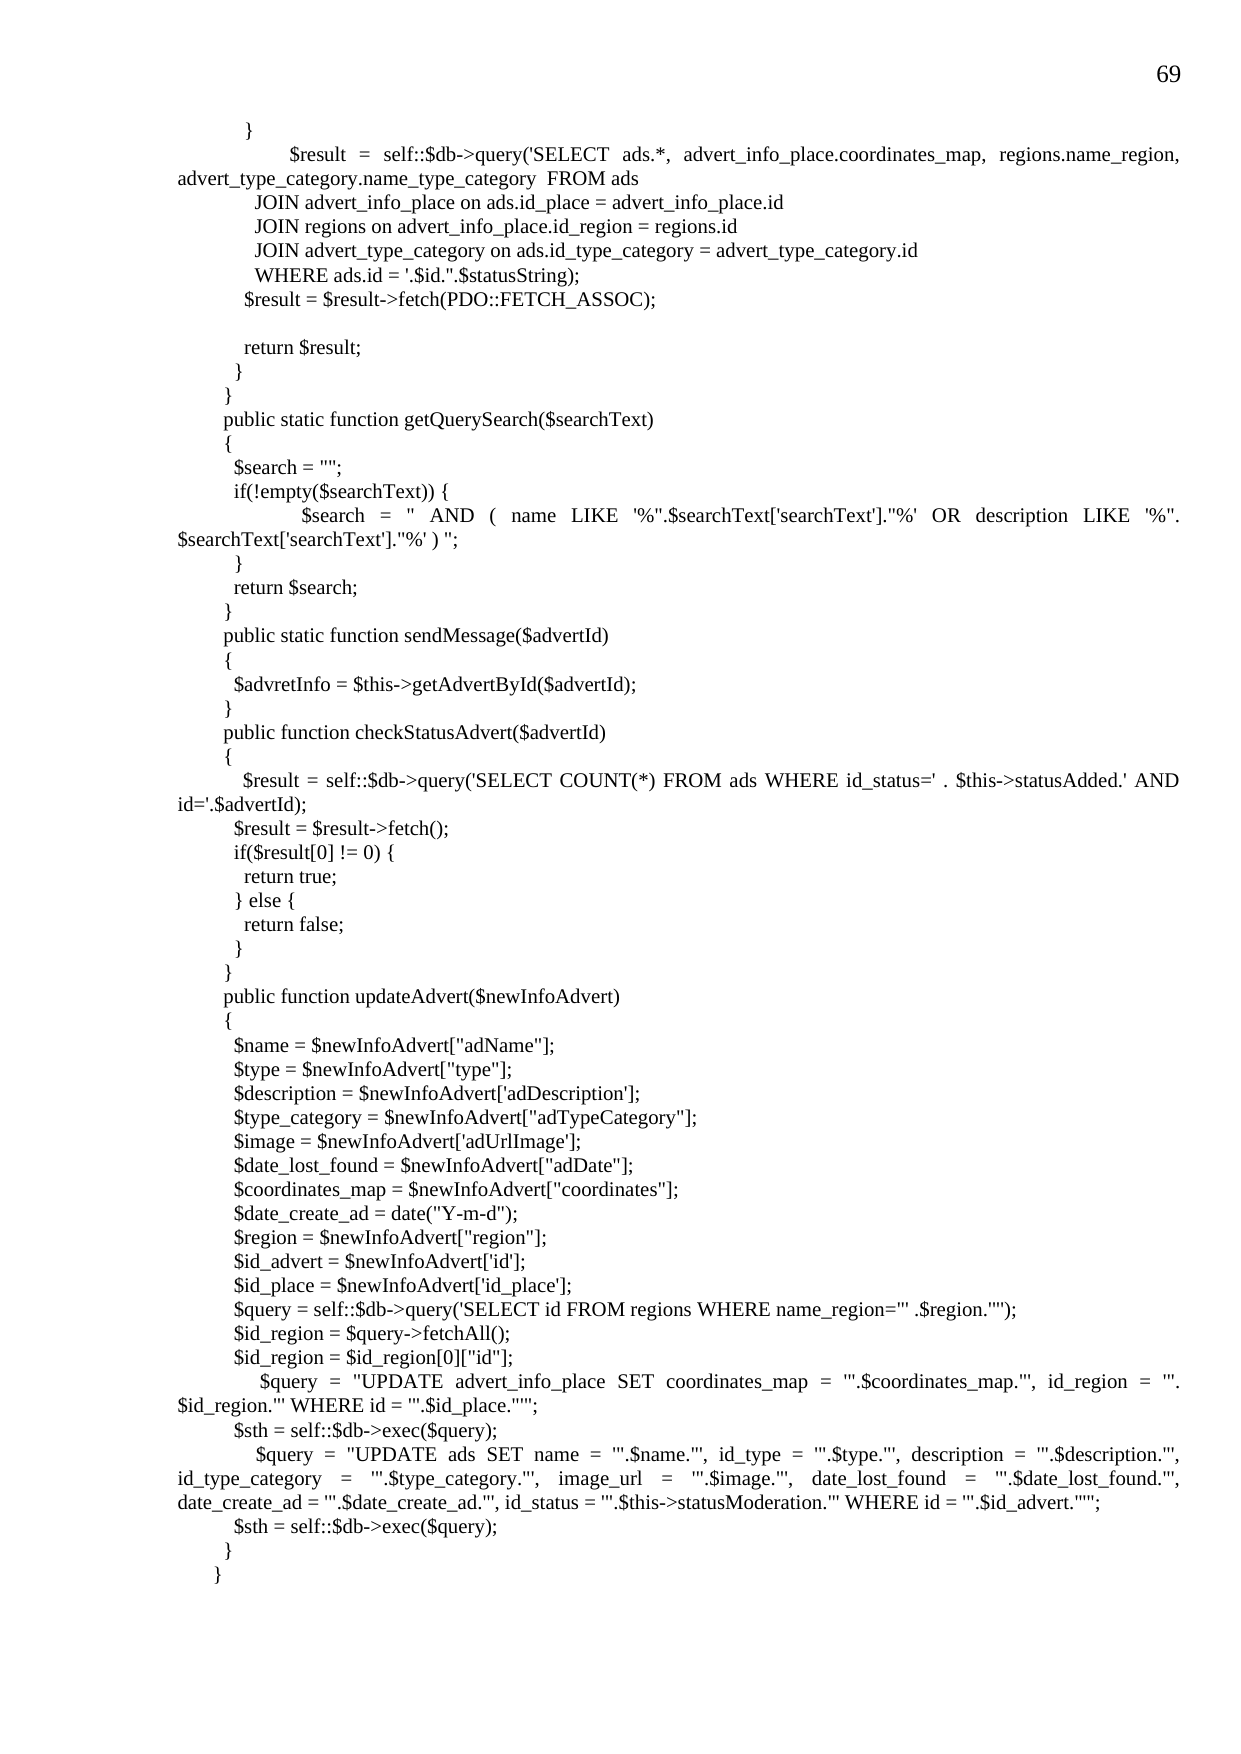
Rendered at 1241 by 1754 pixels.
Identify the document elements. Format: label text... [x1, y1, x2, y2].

text $sth = self::$db->exec($query); [177, 1417, 1181, 1442]
text $id_advert = $newInfoAdvert['id']; [177, 1249, 1181, 1273]
text $result = $result->fetch(); [177, 816, 1181, 840]
text public function updateAdvert($newInfoAdvert) [177, 984, 1181, 1008]
text $query = "UPDATE advert_info_place SET coordinates_map = '".$coordinates_map."', id_region = '".$id_region."' WHERE id = '".$id_place."'"; [177, 1369, 1181, 1417]
text $advretInfo = $this->getAdvertById($advertId); [177, 672, 1181, 696]
text JOIN regions on advert_info_place.id_region = regions.id [177, 214, 1181, 238]
text } [177, 599, 1181, 623]
text $date_lost_found = $newInfoAdvert["adDate"]; [177, 1153, 1181, 1177]
text return $result; [177, 335, 1181, 359]
text $result = self::$db->query('SELECT COUNT(*) FROM ads WHERE id_status=' . $this->statusAdded.' AND id='.$advertId); [177, 768, 1181, 816]
text public function checkStatusAdvert($advertId) [177, 720, 1181, 744]
text } [177, 551, 1181, 575]
text $description = $newInfoAdvert['adDescription']; [177, 1081, 1181, 1105]
text { [177, 1008, 1181, 1032]
text $name = $newInfoAdvert["adName"]; [177, 1032, 1181, 1057]
text JOIN advert_info_place on ads.id_place = advert_info_place.id [177, 190, 1181, 214]
text { [177, 744, 1181, 768]
text $id_region = $query->fetchAll(); [177, 1321, 1181, 1345]
text public static function getQuerySearch($searchText) [177, 407, 1181, 431]
text } [177, 960, 1181, 984]
text $region = $newInfoAdvert["region"]; [177, 1225, 1181, 1249]
text $result = $result->fetch(PDO::FETCH_ASSOC); [177, 287, 1181, 311]
text $result = self::$db->query('SELECT ads.*, advert_info_place.coordinates_map, regions.name_region, advert_type_category.name_type_category FROM ads [177, 142, 1181, 190]
text $type = $newInfoAdvert["type"]; [177, 1057, 1181, 1081]
text } [177, 696, 1181, 720]
text if($result[0] != 0) { [177, 840, 1181, 864]
text public static function sendMessage($advertId) [177, 623, 1181, 647]
text $coordinates_map = $newInfoAdvert["coordinates"]; [177, 1177, 1181, 1201]
text if(!empty($searchText)) { [177, 479, 1181, 503]
text JOIN advert_type_category on ads.id_type_category = advert_type_category.id [177, 238, 1181, 262]
text $search = " AND ( name LIKE '%".$searchText['searchText']."%' OR description LIKE '%".$searchText['searchText']."%' ) "; [177, 503, 1181, 551]
text $query = "UPDATE ads SET name = '".$name."', id_type = '".$type."', description = '".$description."', id_type_category = '".$type_category."', image_url = '".$image."', date_lost_found = '".$date_lost_found."', date_create_ad = '".$date_create_ad."', id_status = '".$this->statusModeration."' WHERE id = '".$id_advert."'"; [177, 1442, 1181, 1514]
text } else { [177, 888, 1181, 912]
text return false; [177, 912, 1181, 936]
text return $search; [177, 575, 1181, 599]
text } [177, 1538, 1181, 1562]
text { [177, 647, 1181, 672]
text } [177, 936, 1181, 960]
text { [177, 431, 1181, 455]
text $type_category = $newInfoAdvert["adTypeCategory"]; [177, 1105, 1181, 1129]
text $image = $newInfoAdvert['adUrlImage']; [177, 1129, 1181, 1153]
text $query = self::$db->query('SELECT id FROM regions WHERE name_region="' .$region.'"'); [177, 1297, 1181, 1321]
text WHERE ads.id = '.$id.''.$statusString); [177, 262, 1181, 287]
text } [177, 1562, 1181, 1586]
text return true; [177, 864, 1181, 888]
text $sth = self::$db->exec($query); [177, 1514, 1181, 1538]
text } [177, 383, 1181, 407]
text $date_create_ad = date("Y-m-d"); [177, 1201, 1181, 1225]
text $id_region = $id_region[0]["id"]; [177, 1345, 1181, 1369]
text $search = ""; [177, 455, 1181, 479]
text } [177, 359, 1181, 383]
text } [177, 118, 1181, 142]
text $id_place = $newInfoAdvert['id_place']; [177, 1273, 1181, 1297]
